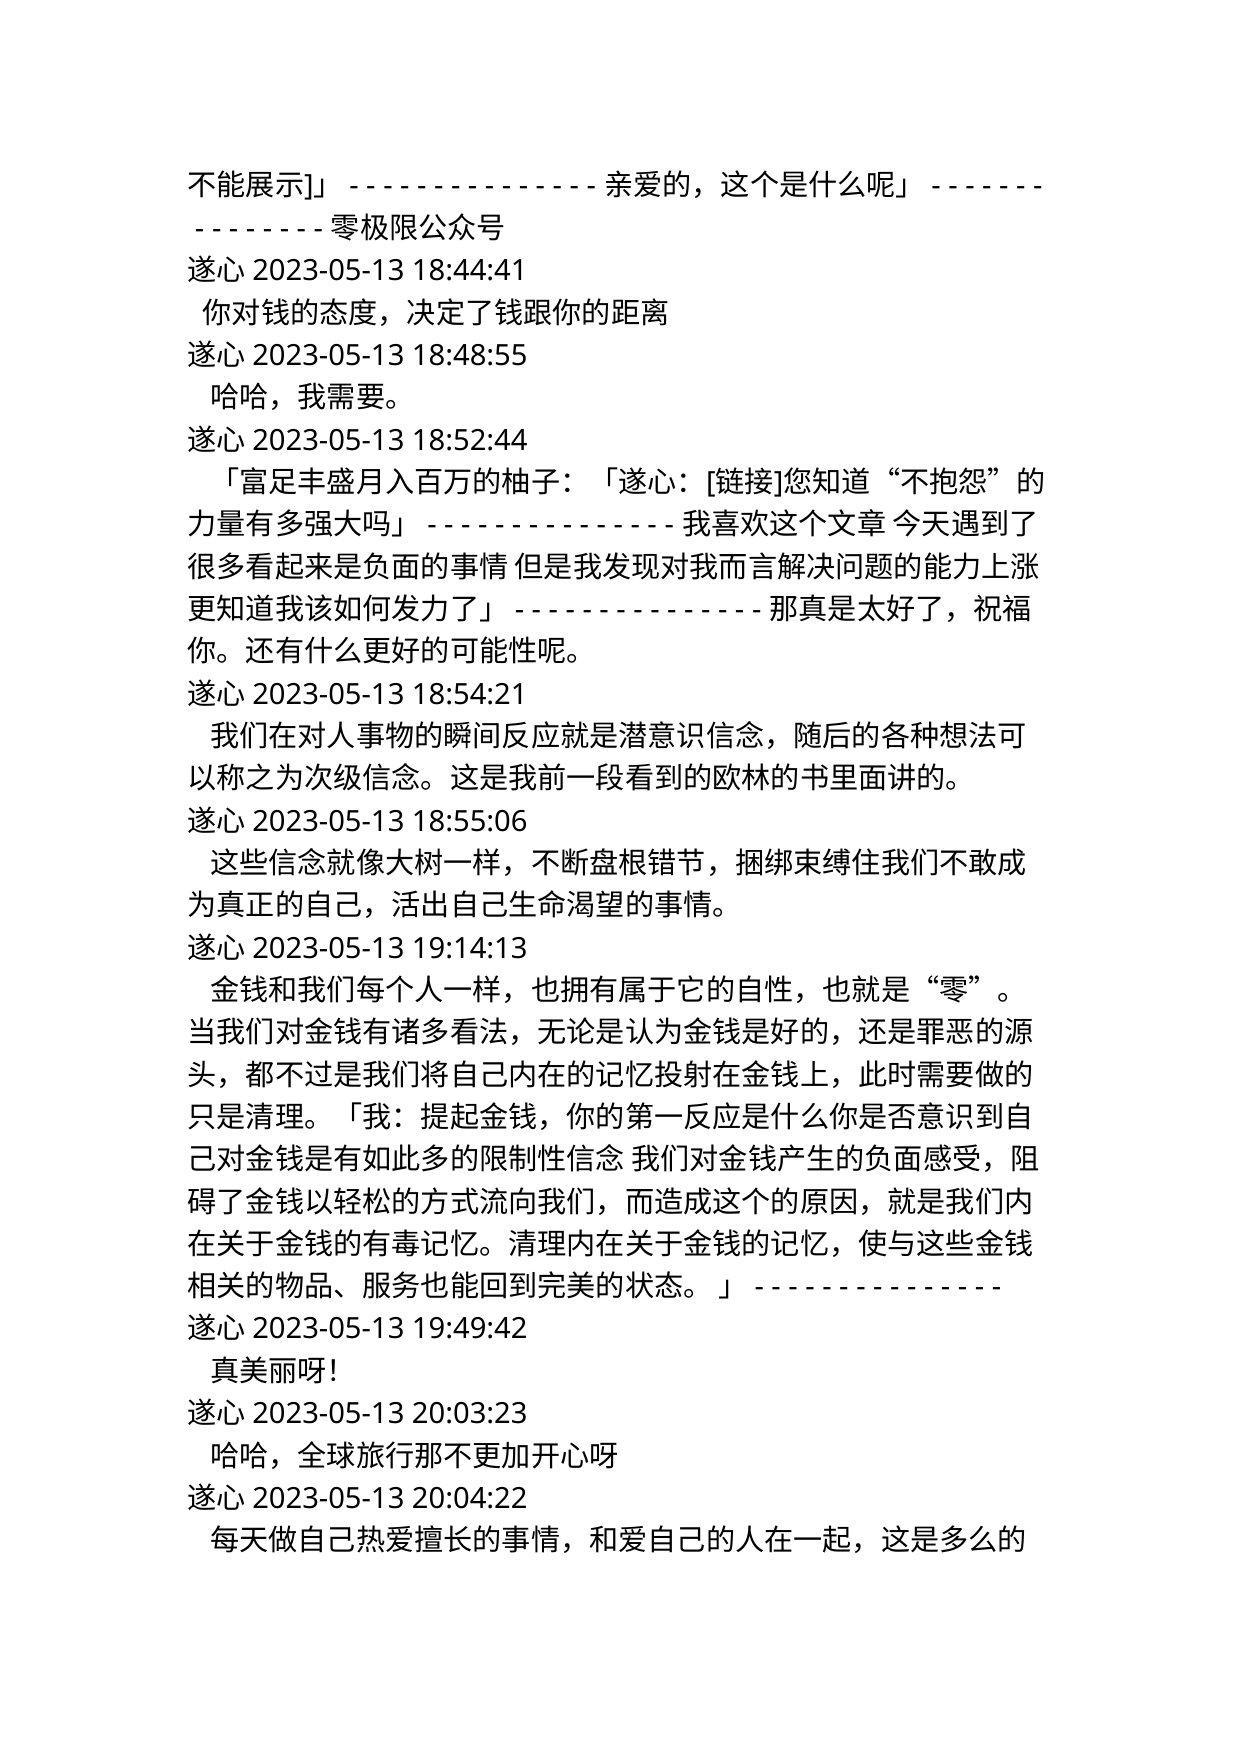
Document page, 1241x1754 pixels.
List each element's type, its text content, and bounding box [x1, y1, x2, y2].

text 我们在对人事物的瞬间反应就是潜意识信念，随后的各种想法可以称之为次级信念。这是我前一段看到的欧林的书里面讲的。 [187, 713, 1053, 797]
text 遂心 2023-05-13 18:55:06 [187, 797, 1053, 840]
text 这些信念就像大树一样，不断盘根错节，捆绑束缚住我们不敢成为真正的自己，活出自己生命渴望的事情。 [187, 840, 1053, 924]
text 金钱和我们每个人一样，也拥有属于它的自性，也就是“零”。当我们对金钱有诸多看法，无论是认为金钱是好的，还是罪恶的源头，都不过是我们将自己内在的记忆投射在金钱上，此时需要做的只是清理。「我：提起金钱，你的第一反应是什么你是否意识到自己对金钱是有如此多的限制性信念 我们对金钱产生的负面感受，阻碍了金钱以轻松的方式流向我们，而造成这个的原因，就是我们内在关于金钱的有毒记忆。清理内在关于金钱的记忆，使与这些金钱相关的物品、服务也能回到完美的状态。 」 - - - - - - - - - - - - - - - [187, 967, 1053, 1305]
text 哈哈，全球旅行那不更加开心呀 [187, 1432, 1053, 1474]
text 遂心 2023-05-13 18:54:21 [187, 670, 1053, 713]
text 遂心 2023-05-13 20:04:22 [187, 1474, 1053, 1517]
text 遂心 2023-05-13 19:49:42 [187, 1305, 1053, 1347]
text 遂心 2023-05-13 20:03:23 [187, 1390, 1053, 1432]
text 你对钱的态度，决定了钱跟你的距离 [187, 289, 1053, 331]
text 「富足丰盛月入百万的柚子：「遂心：[链接]您知道“不抱怨”的力量有多强大吗」 - - - - - - - - - - - - - - - 我喜欢这个文章 今天遇到了很多看起来是负面的事情 但是我发现对我而言解决问题的能力上涨 更知道我该如何发力了」 - - - - - - - - - - - - - - - 那真是太好了，祝福你。还有什么更好的可能性呢。 [187, 458, 1053, 670]
text 遂心 2023-05-13 18:48:55 [187, 331, 1053, 374]
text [187, 1517, 1053, 1559]
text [187, 162, 1053, 247]
text 遂心 2023-05-13 18:52:44 [187, 416, 1053, 458]
text 哈哈，我需要。 [187, 374, 1053, 416]
text 遂心 2023-05-13 19:14:13 [187, 924, 1053, 967]
text 真美丽呀！ [187, 1347, 1053, 1390]
text 遂心 2023-05-13 18:44:41 [187, 247, 1053, 289]
